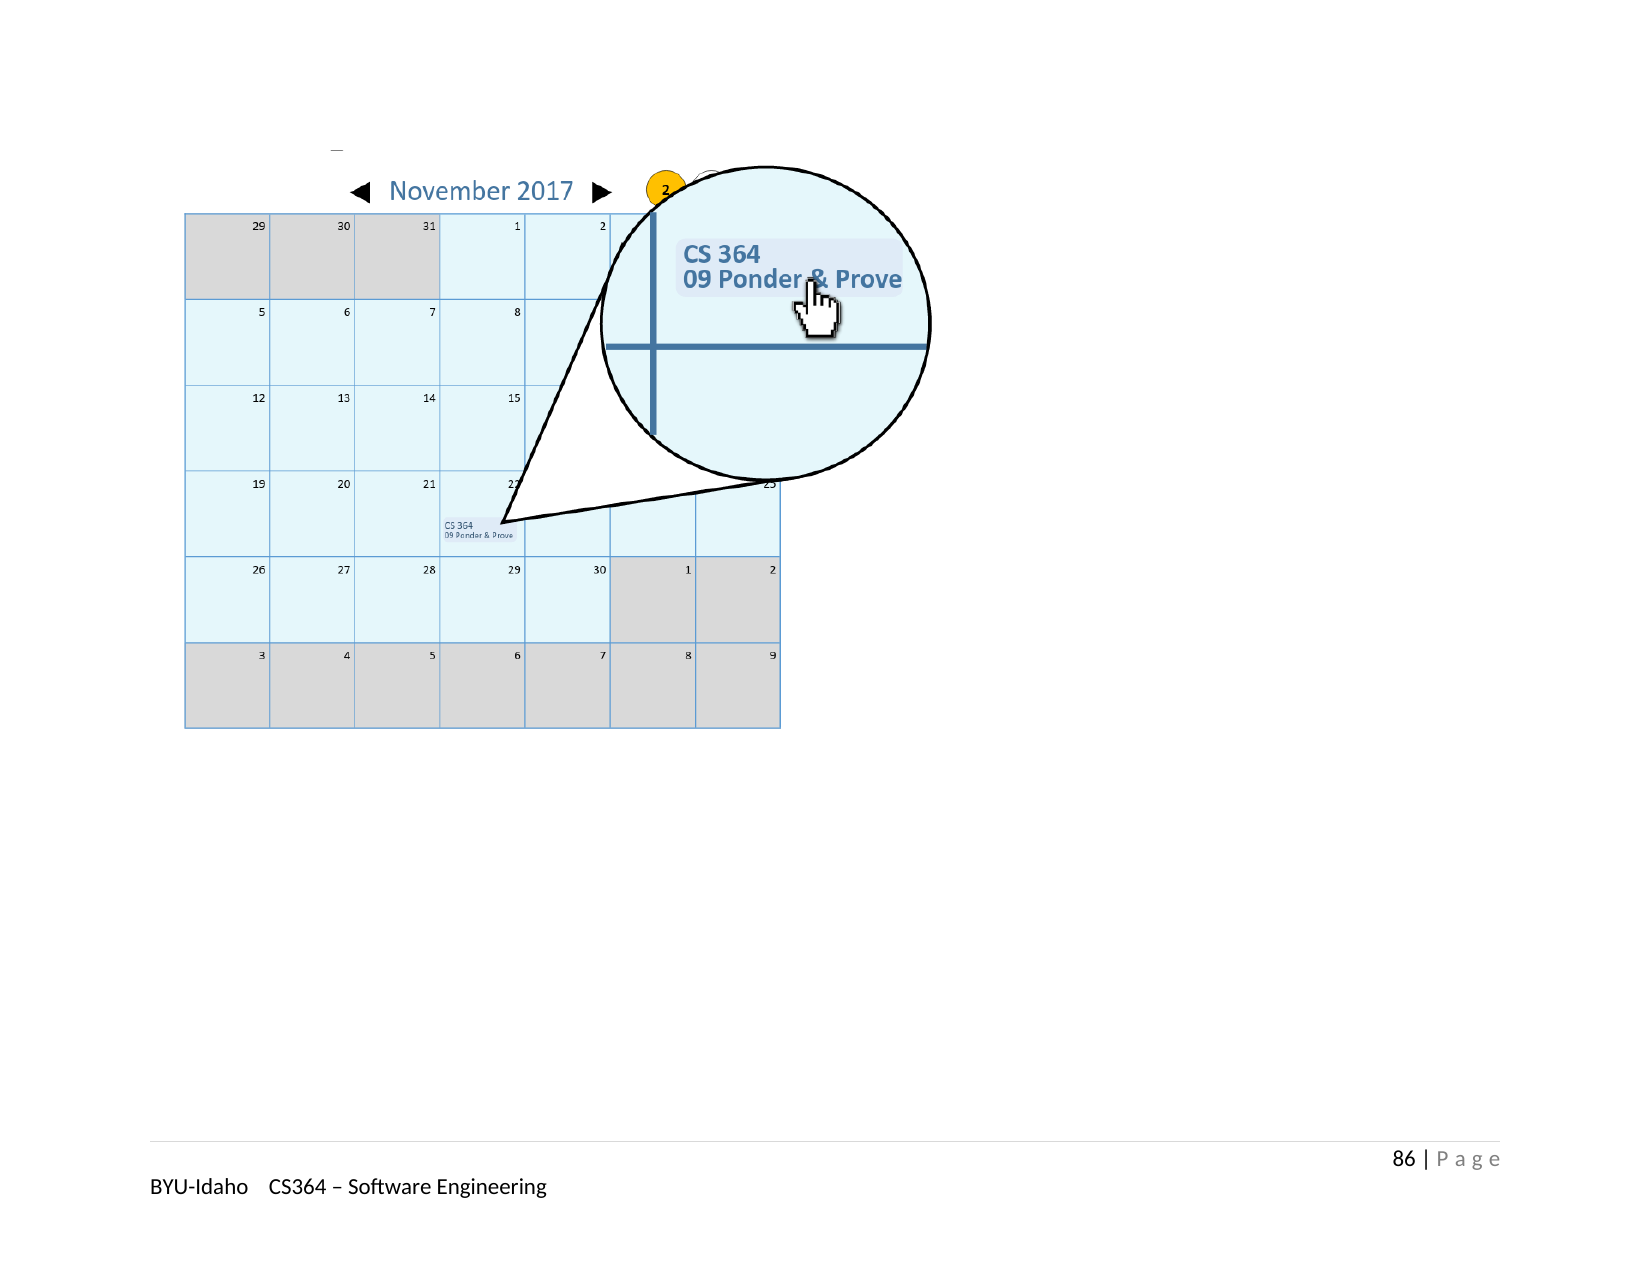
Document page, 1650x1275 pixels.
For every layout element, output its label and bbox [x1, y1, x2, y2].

picture [150, 150, 951, 750]
